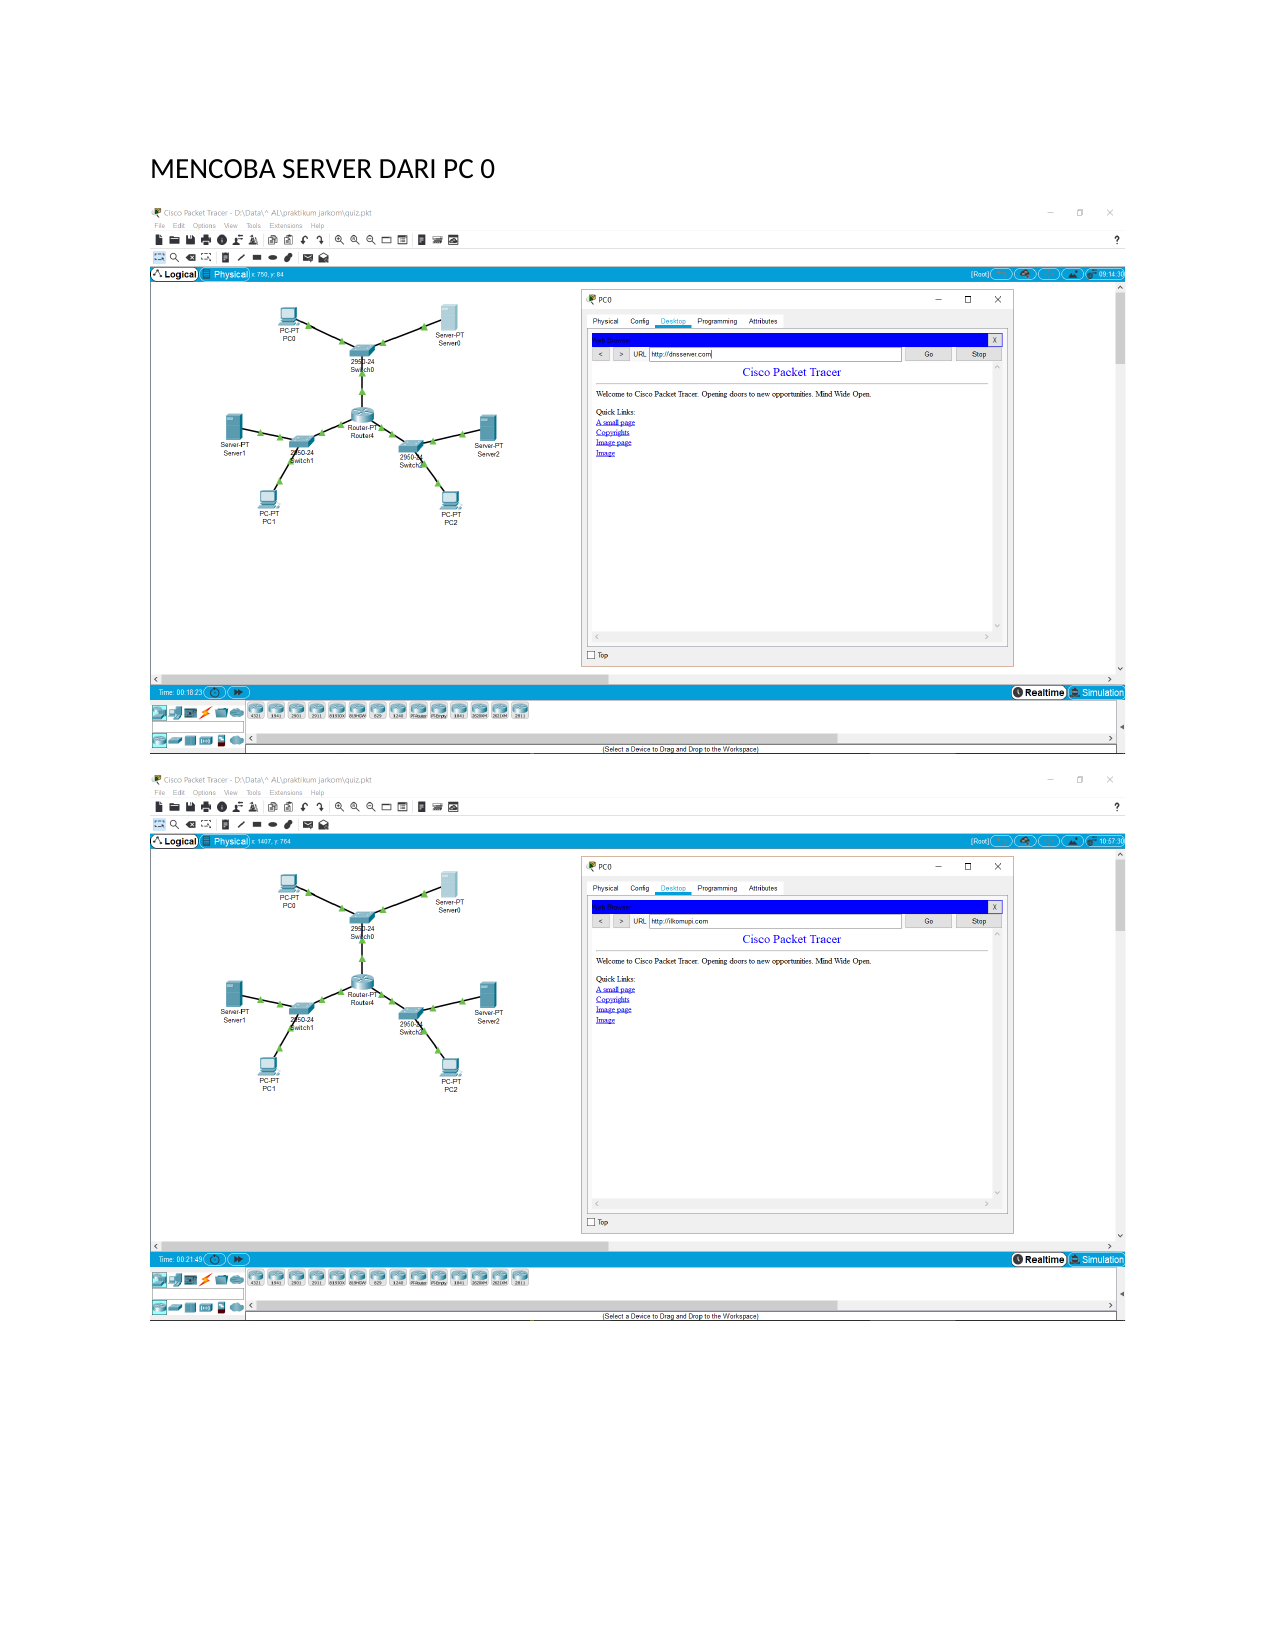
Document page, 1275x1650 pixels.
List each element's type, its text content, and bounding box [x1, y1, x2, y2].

text MENCOBA SERVER DARI PC 0 [150, 150, 1125, 186]
picture [1072, 1256, 1078, 1263]
picture [150, 205, 1125, 754]
picture [1072, 689, 1078, 696]
picture [150, 772, 1125, 1321]
